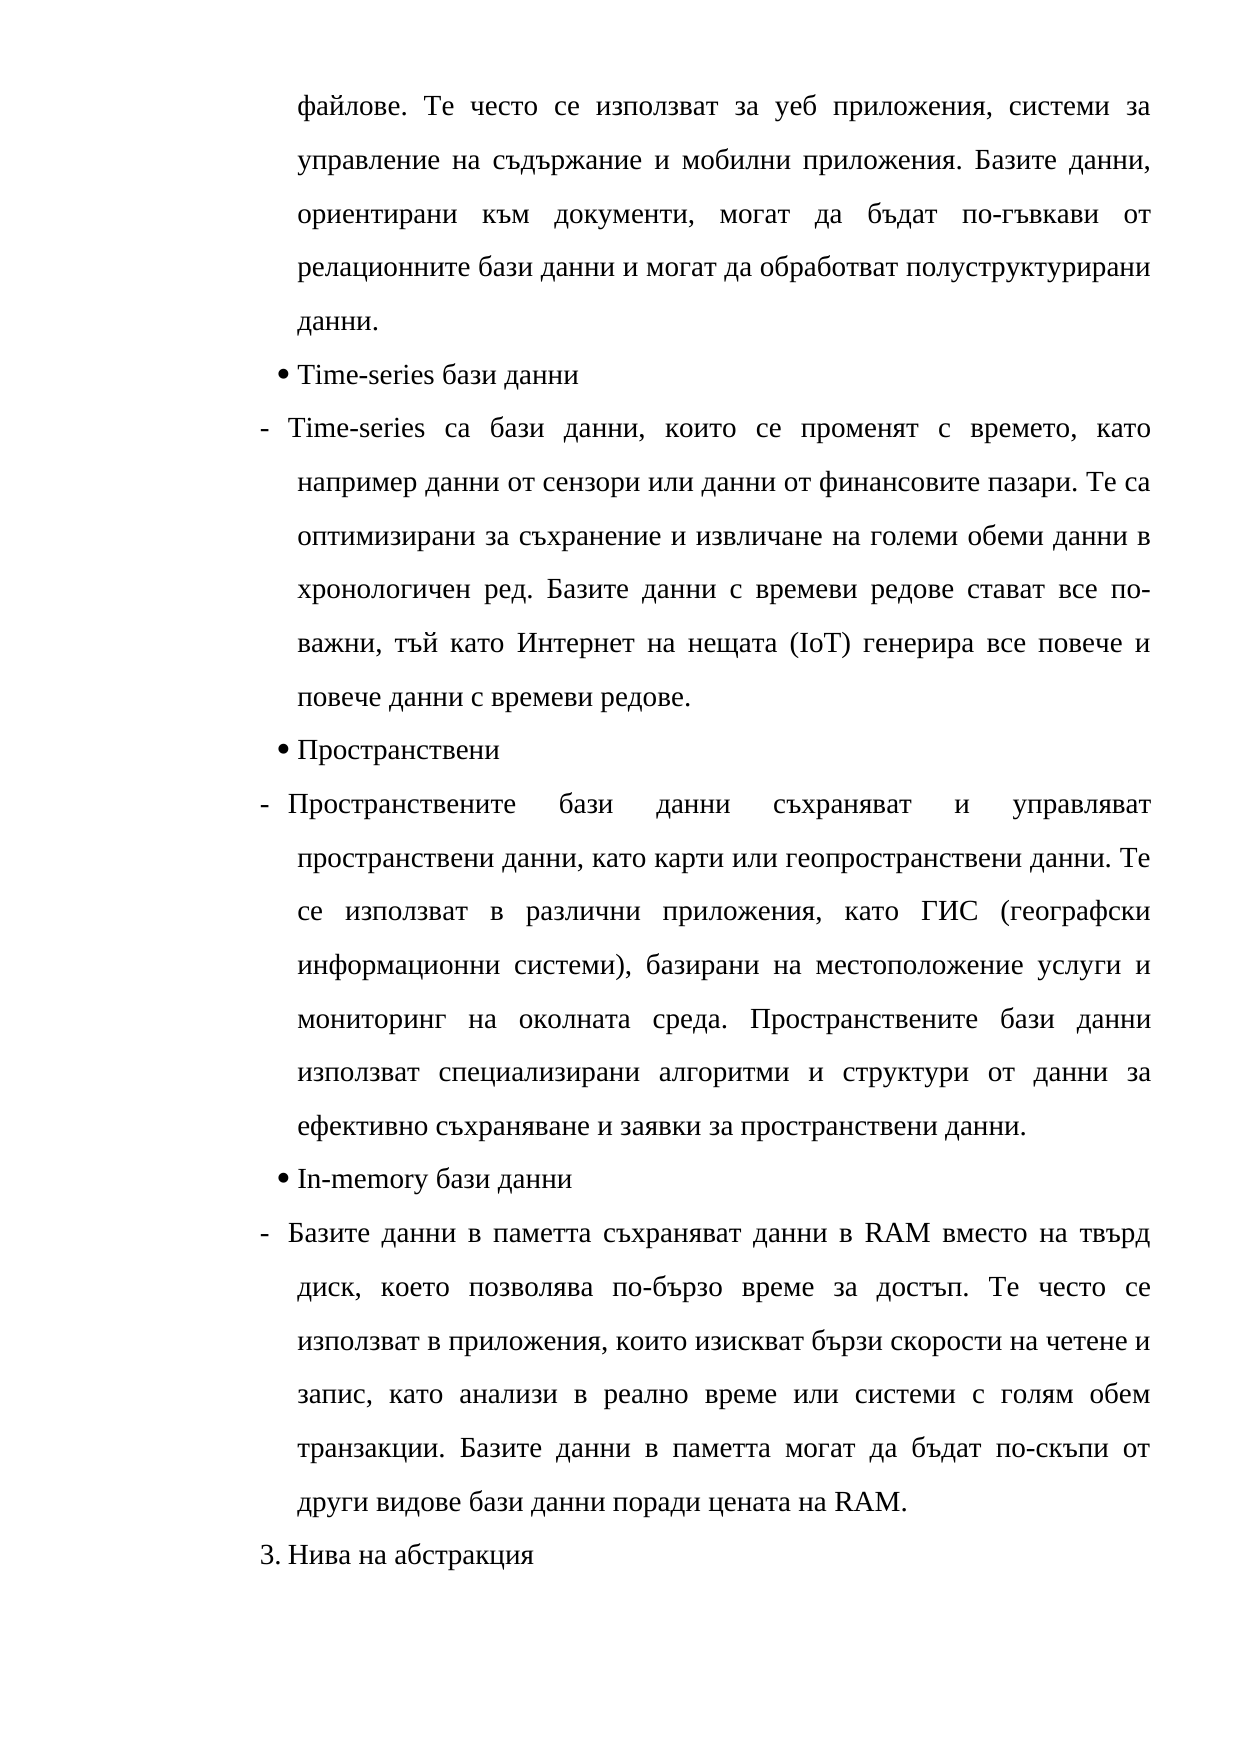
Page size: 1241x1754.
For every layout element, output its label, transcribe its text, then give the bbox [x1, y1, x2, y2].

list Time-series са бази данни, които се променят с времето, като например данни от сензори или данни от финансовите пазари. Те са оптимизирани за съхранение и извличане на големи обеми данни в хронологичен ред. Базите данни с времеви редове стават все по-важни, тъй като Интернет на нещата (IoT) генерира все повече и повече данни с времеви редове. [259, 411, 1152, 712]
list Time-series бази данни [278, 357, 1152, 390]
list Базите данни в паметта съхраняват данни в RAM вместо на твърд диск, което позволява по-бързо време за достъп. Те често се използват в приложения, които изискват бързи скорости на четене и запис, като анализи в реално време или системи с голям обем транзакции. Базите данни в паметта могат да бъдат по-скъпи от други видове бази данни поради цената на RAM. [259, 1215, 1152, 1517]
list In-memory бази данни [278, 1162, 1152, 1195]
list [259, 88, 1152, 337]
list Нива на абстракция [259, 1537, 1152, 1571]
list Пространствените бази данни съхраняват и управляват пространствени данни, като карти или геопространствени данни. Те се използват в различни приложения, като ГИС (географски информационни системи), базирани на местоположение услуги и мониторинг на околната среда. Пространствените бази данни използват специализирани алгоритми и структури от данни за ефективно съхраняване и заявки за пространствени данни. [259, 786, 1152, 1142]
list Пространствени [278, 732, 1152, 766]
